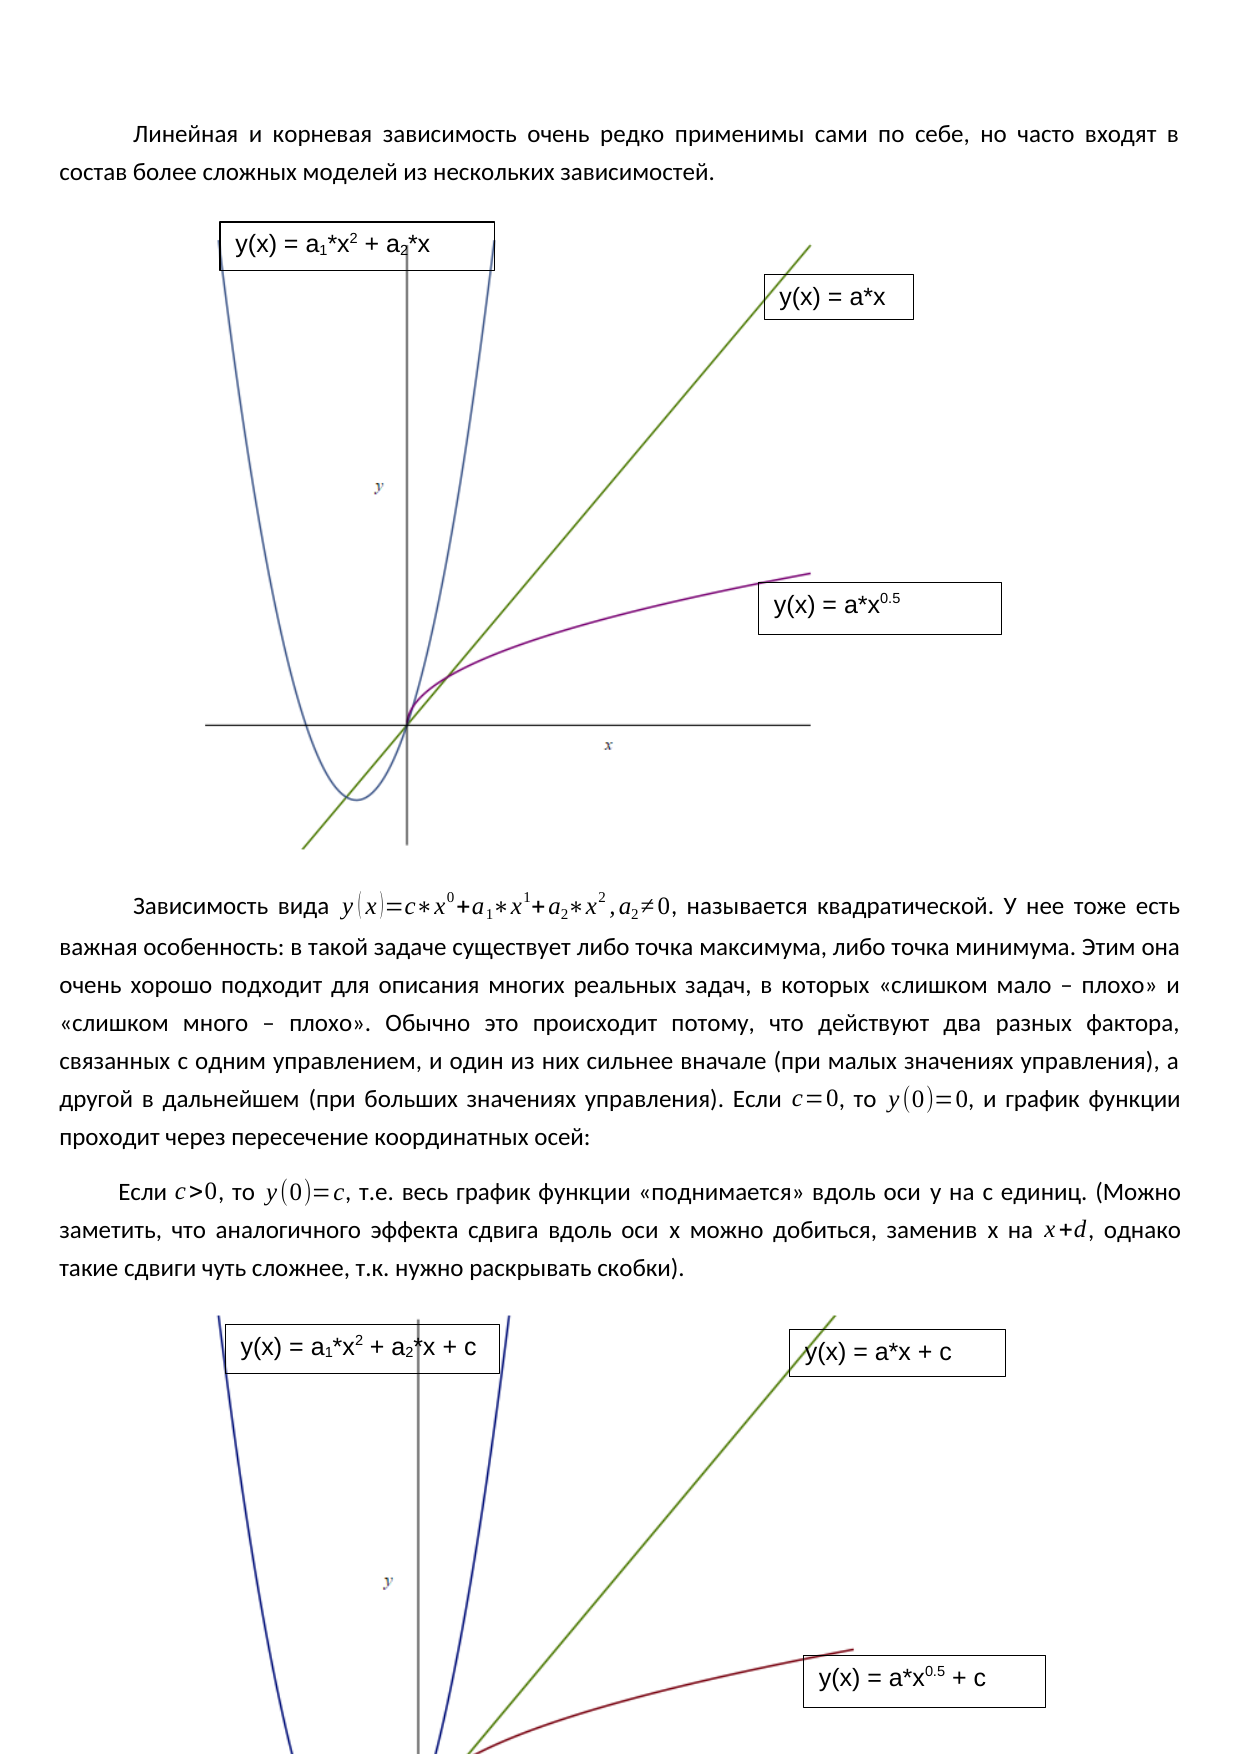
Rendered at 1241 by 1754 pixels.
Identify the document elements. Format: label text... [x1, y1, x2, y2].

picture [804, 1656, 866, 1707]
picture [221, 234, 494, 270]
picture [790, 1330, 866, 1376]
text Если , то , т.е. весь график функции «поднимается» вдоль оси y на c единиц. (Можно заметить, что аналогичного эффекта сдвига вдоль оси x можно добиться, заменив x на , однако такие сдвиги чуть сложнее, т.к. нужно раскрывать скобки). [59, 1176, 1181, 1283]
picture [759, 583, 822, 634]
picture [765, 275, 822, 319]
text Линейная и корневая зависимость очень редко применимы сами по себе, но часто входят в состав более сложных моделей из нескольких зависимостей. [59, 118, 1181, 187]
picture [199, 234, 822, 857]
picture [194, 1309, 866, 1754]
